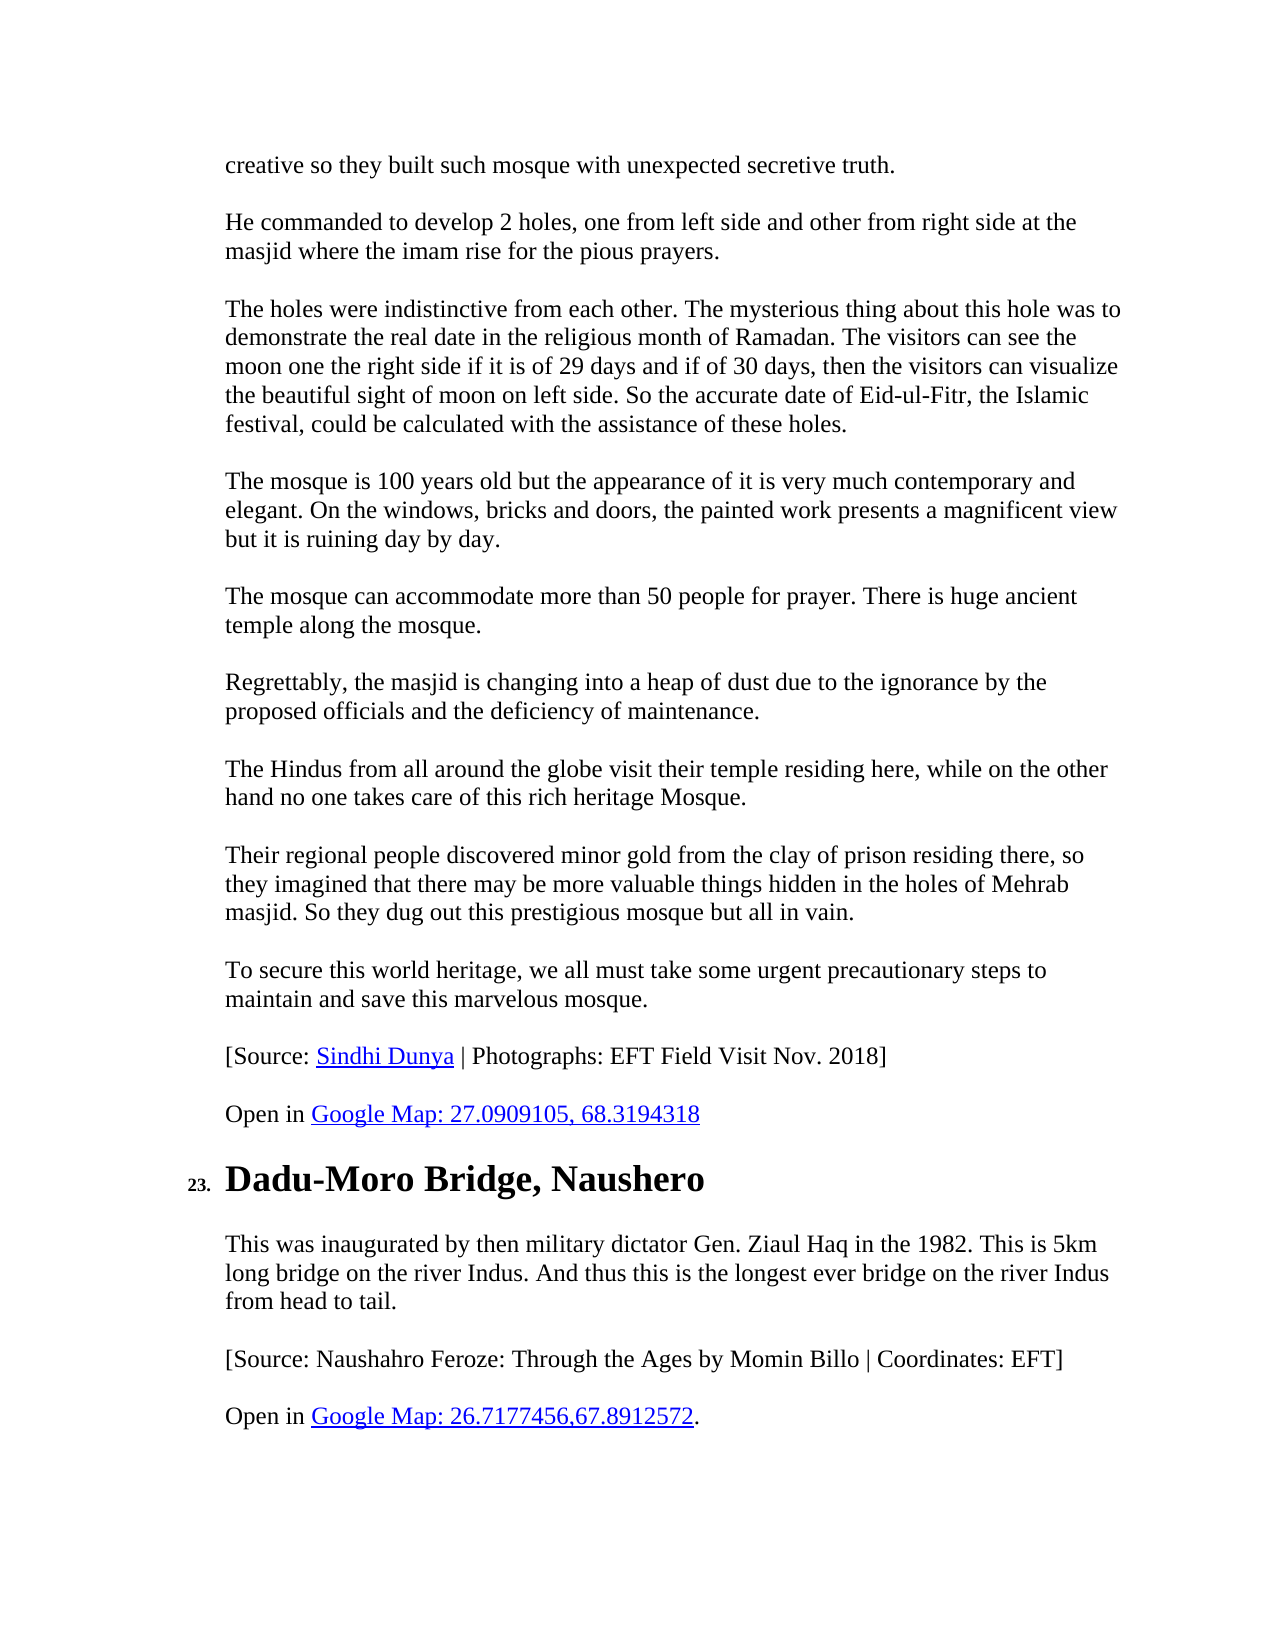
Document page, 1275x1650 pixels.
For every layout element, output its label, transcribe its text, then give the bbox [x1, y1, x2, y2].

subtitle Dadu-Moro Bridge, Naushero [187, 1157, 1125, 1200]
subtitle This was inaugurated by then military dictator Gen. Ziaul Haq in the 1982. This is 5km long bridge on the river Indus. And thus this is the longest ever bridge on the river Indus from head to tail. [Source: Naushahro Feroze: Through the Ages by Momin Billo | Coordinates: EFT] Open in Google Map: 26.7177456,67.8912572. [225, 1229, 1125, 1430]
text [225, 150, 1125, 1127]
